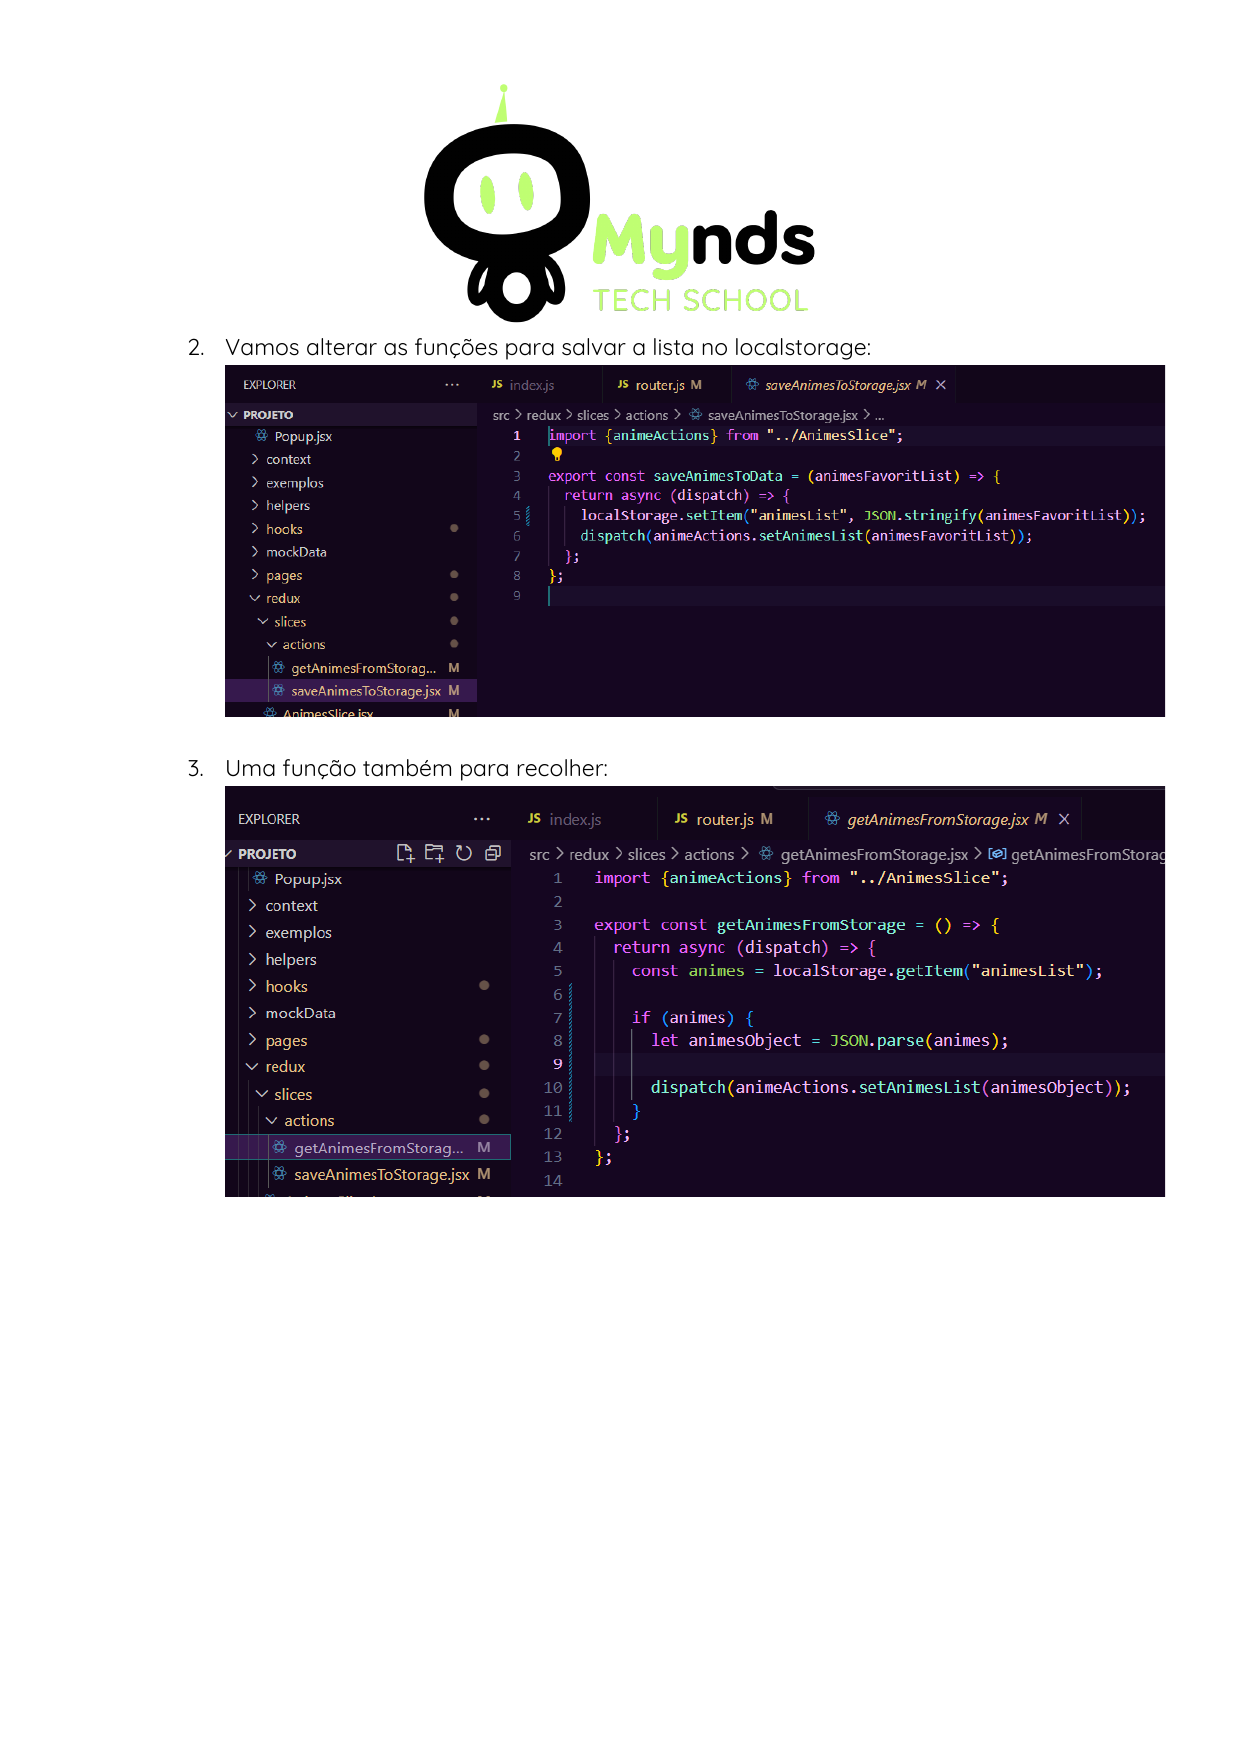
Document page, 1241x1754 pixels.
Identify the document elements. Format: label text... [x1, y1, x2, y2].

picture [225, 365, 1166, 717]
picture [415, 75, 825, 329]
picture [225, 786, 1166, 1197]
